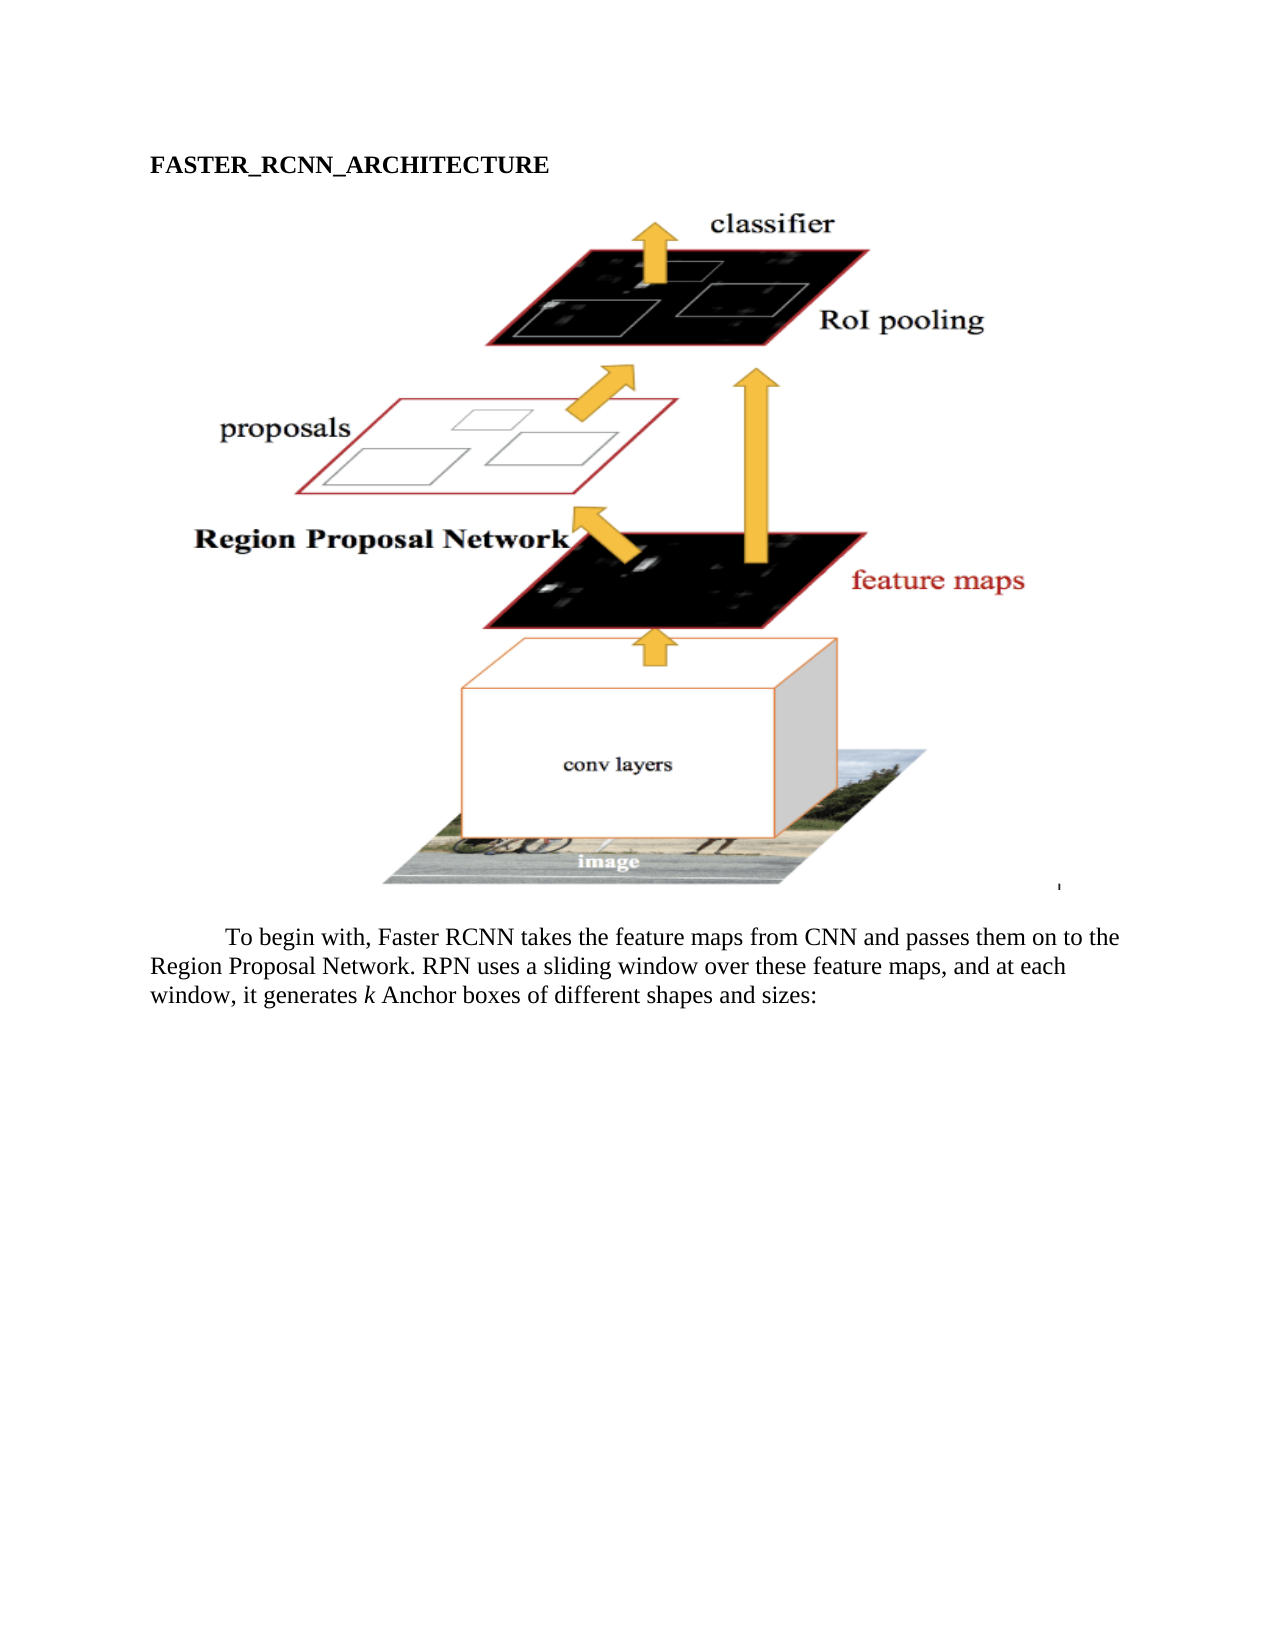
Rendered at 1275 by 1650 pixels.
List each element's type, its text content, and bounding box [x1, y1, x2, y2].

text To begin with, Faster RCNN takes the feature maps from CNN and passes them on to the Region Proposal Network. RPN uses a sliding window over these feature maps, and at each window, it generates k Anchor boxes of different shapes and sizes: [150, 922, 1125, 1009]
text FASTER_RCNN_ARCHITECTURE [150, 150, 1125, 179]
picture [150, 211, 1100, 890]
